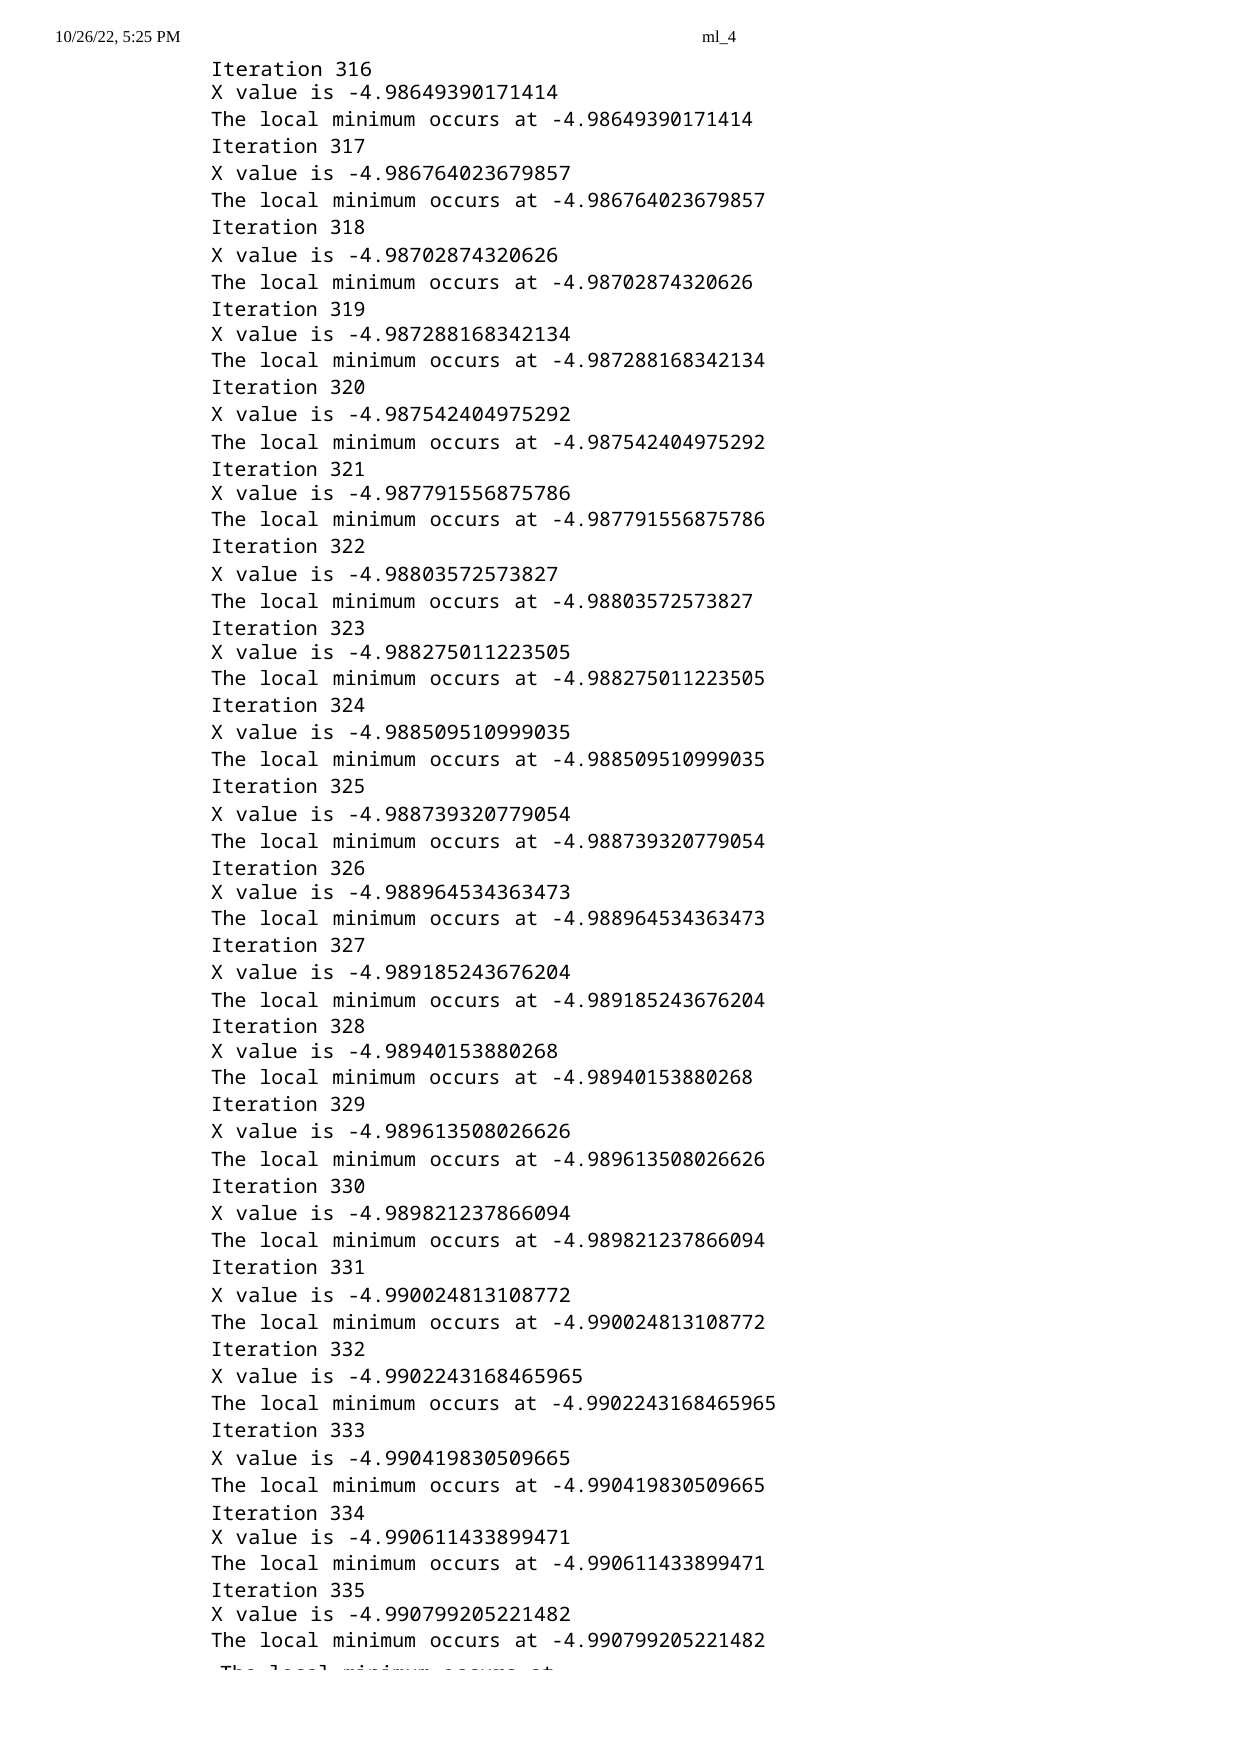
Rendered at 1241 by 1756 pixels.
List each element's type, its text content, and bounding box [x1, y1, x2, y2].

text X value is -4.987288168342134 [211, 323, 1186, 346]
text 10/26/22, 5:25 PM ml_4 [55, 27, 1186, 46]
text X value is -4.988509510999035 [211, 718, 1186, 745]
text X value is -4.98702874320626 [211, 241, 1186, 268]
text The local minimum occurs at -4.9902243168465965 Iteration 333 [211, 1390, 812, 1444]
text The local minimum occurs at -4.988275011223505 Iteration 324 [211, 664, 812, 718]
text The local minimum occurs at -4.989821237866094 Iteration 331 [211, 1226, 812, 1280]
text X value is -4.987791556875786 [211, 482, 1186, 505]
text X value is -4.989613508026626 [211, 1118, 1186, 1144]
text The local minimum occurs at -4.98702874320626 Iteration 319 [211, 268, 788, 322]
text The local minimum occurs at -4.987542404975292 Iteration 321 [211, 428, 812, 482]
text The local minimum occurs at -4.988739320779054 Iteration 326 [211, 827, 812, 881]
text The local minimum occurs at -4.990611433899471 Iteration 335 [211, 1549, 812, 1603]
text X value is -4.988739320779054 [211, 800, 1186, 827]
text The local minimum occurs at -4.989613508026626 Iteration 330 [211, 1145, 812, 1199]
text X value is -4.98940153880268 [211, 1040, 1186, 1063]
text X value is -4.989185243676204 [211, 958, 1186, 986]
text X value is -4.990799205221482 [211, 1603, 1186, 1626]
text X value is -4.988275011223505 [211, 641, 1186, 664]
text X value is -4.9902243168465965 [211, 1362, 1186, 1389]
text X value is -4.989821237866094 [211, 1199, 1186, 1226]
text The local minimum occurs at -4.988964534363473 Iteration 327 [211, 904, 812, 958]
text X value is -4.988964534363473 [211, 881, 1186, 904]
text The local minimum occurs at -4.987288168342134 Iteration 320 [211, 346, 812, 400]
text The local minimum occurs at -4.990024813108772 Iteration 332 [211, 1308, 812, 1362]
text The local minimum occurs at -4.986764023679857 Iteration 318 [211, 186, 812, 240]
text The local minimum occurs at -4.98649390171414 Iteration 317 [211, 105, 788, 159]
text The local minimum occurs at -4.98803572573827 Iteration 323 [211, 587, 788, 641]
text Iteration 316 [211, 58, 1186, 81]
text The local minimum occurs at -4.988509510999035 Iteration 325 [211, 746, 812, 800]
text The local minimum occurs at -4.990419830509665 Iteration 334 [211, 1472, 812, 1526]
text X value is -4.990024813108772 [211, 1281, 1186, 1308]
text The local minimum occurs at -4.98940153880268 Iteration 329 [211, 1063, 788, 1117]
text The local minimum occurs at -4.989185243676204 Iteration 328 [211, 986, 812, 1040]
text X value is -4.990611433899471 [211, 1526, 1186, 1549]
text X value is -4.986764023679857 [211, 159, 1186, 186]
text The local minimum occurs at -4.987791556875786 Iteration 322 [211, 505, 812, 559]
text X value is -4.990419830509665 [211, 1444, 1186, 1471]
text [211, 1626, 812, 1653]
text X value is -4.987542404975292 [211, 401, 1186, 428]
text X value is -4.98803572573827 [211, 560, 1186, 587]
text X value is -4.98649390171414 [211, 81, 1186, 104]
